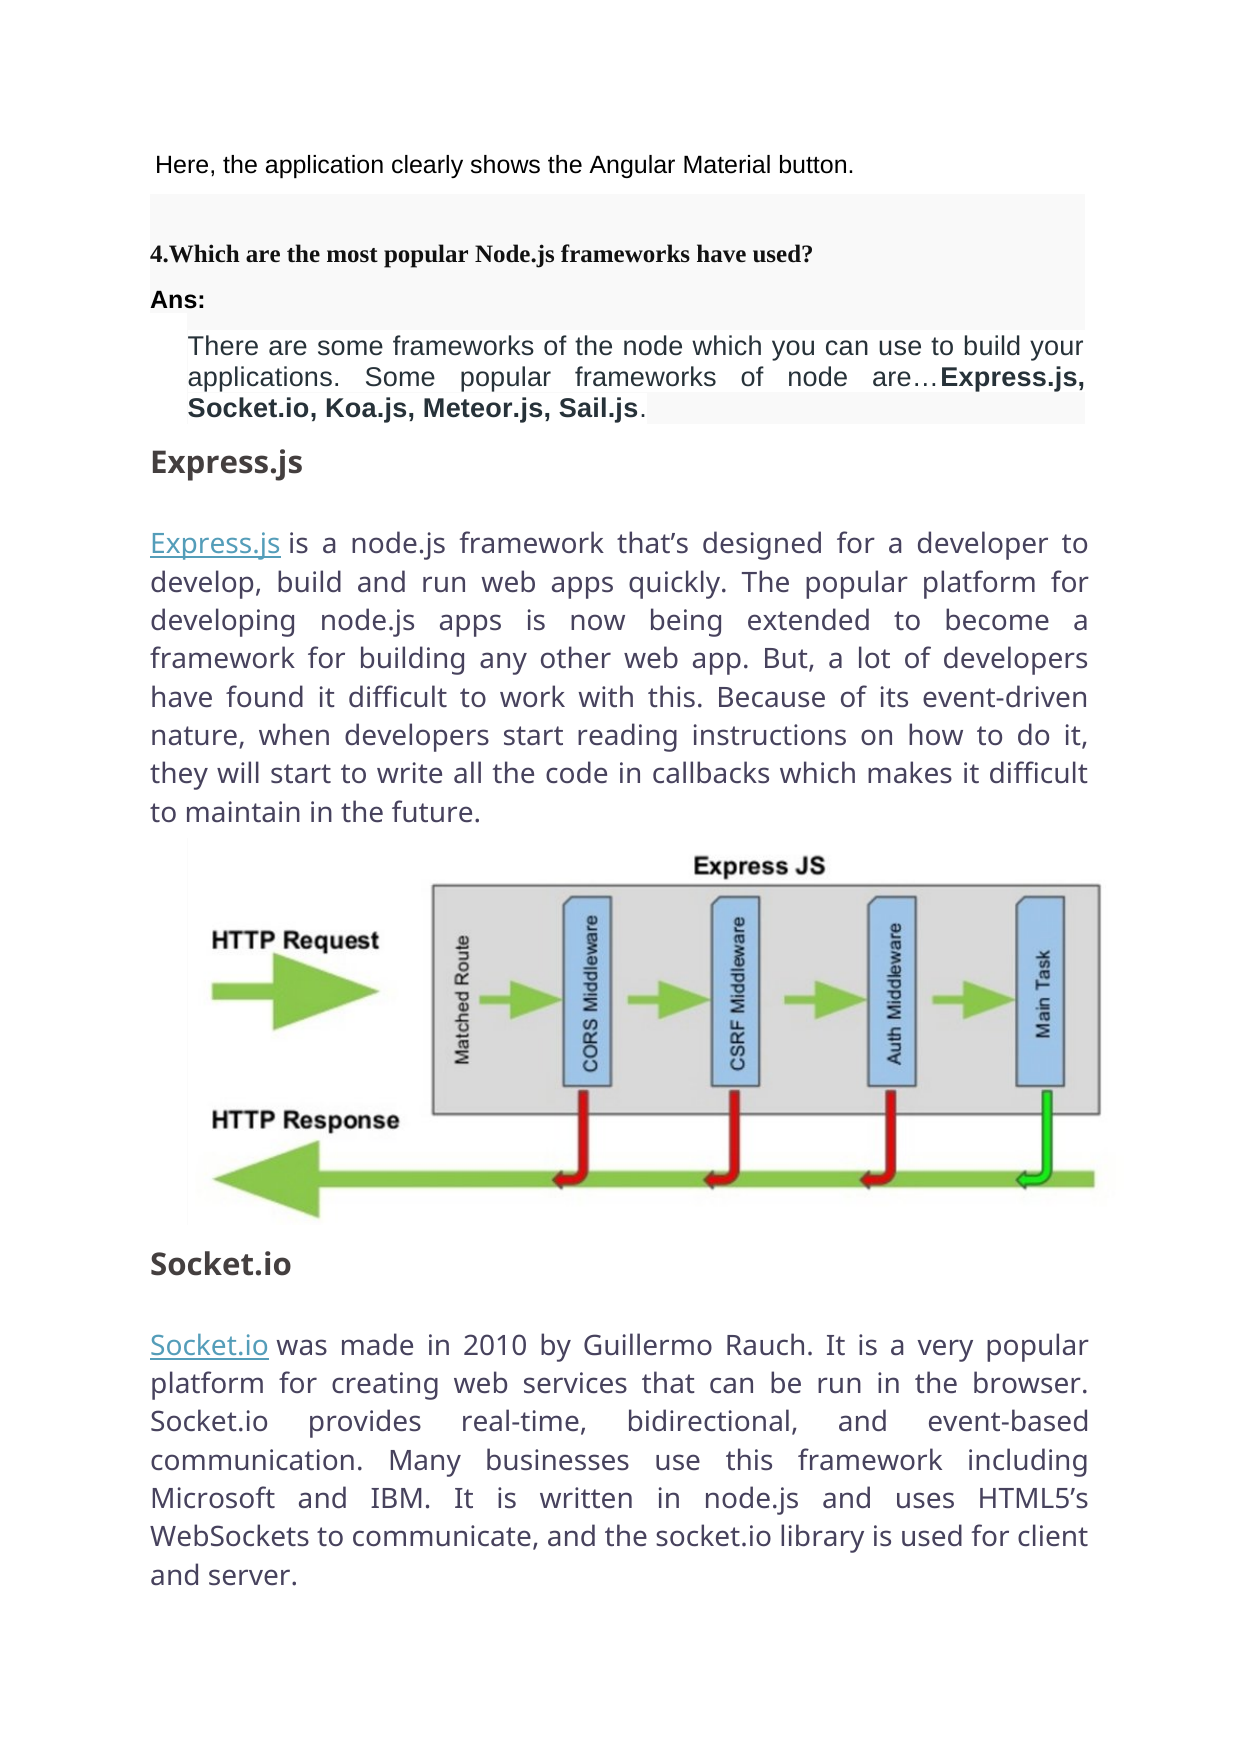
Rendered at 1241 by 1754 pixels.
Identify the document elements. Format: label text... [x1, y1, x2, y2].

text Socket.io was made in 2010 by Guillermo Rauch. It is a very popular platform for creating web services that can be run in the browser. Socket.io provides real-time, bidirectional, and event-based communication. Many businesses use this framework including Microsoft and IBM. It is written in node.js and uses HTML5’s WebSockets to communicate, and the socket.io library is used for client and server. [150, 1325, 1090, 1593]
text 4.Which are the most popular Node.js frameworks have used? [150, 239, 1085, 268]
text Ans: [150, 284, 1085, 313]
text There are some frameworks of the node which you can use to build your applications. Some popular frameworks of node are…Express.js, Socket.io, Koa.js, Meteor.js, Sail.js. [187, 330, 1085, 424]
subtitle Express.js [150, 440, 1090, 483]
subtitle Socket.io [150, 1242, 1090, 1284]
text Here, the application clearly shows the Angular Material button. [155, 150, 1085, 179]
text Express.js is a node.js framework that’s designed for a developer to develop, build and run web apps quickly. The popular platform for developing node.js apps is now being extended to become a framework for building any other web app. But, a lot of developers have found it difficult to work with this. Because of its event-driven nature, when developers start reading instructions on how to do it, they will start to write all the code in callbacks which makes it difficult to maintain in the future. [150, 524, 1090, 831]
picture [187, 838, 1128, 1225]
